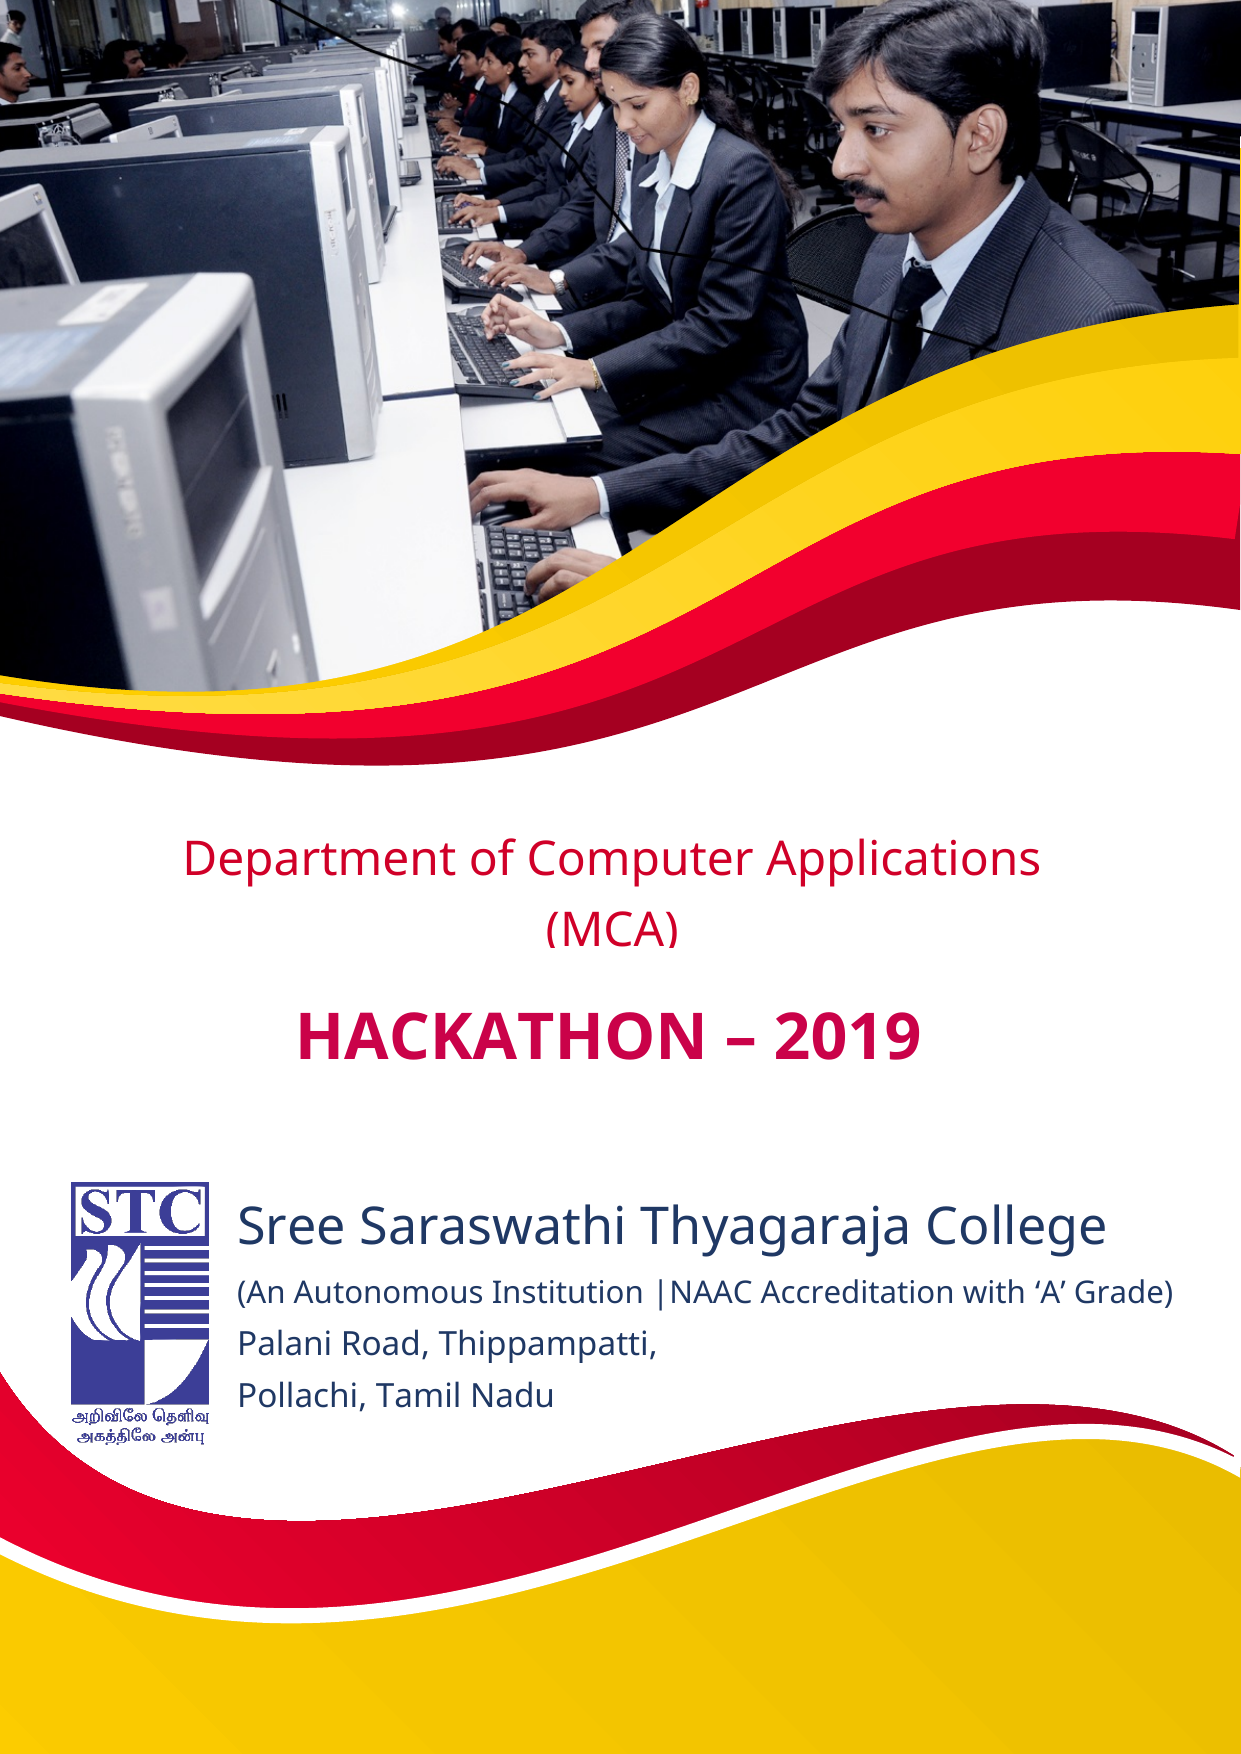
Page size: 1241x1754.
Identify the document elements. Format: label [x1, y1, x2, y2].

picture [0, 0, 1241, 692]
picture [71, 1175, 211, 1445]
